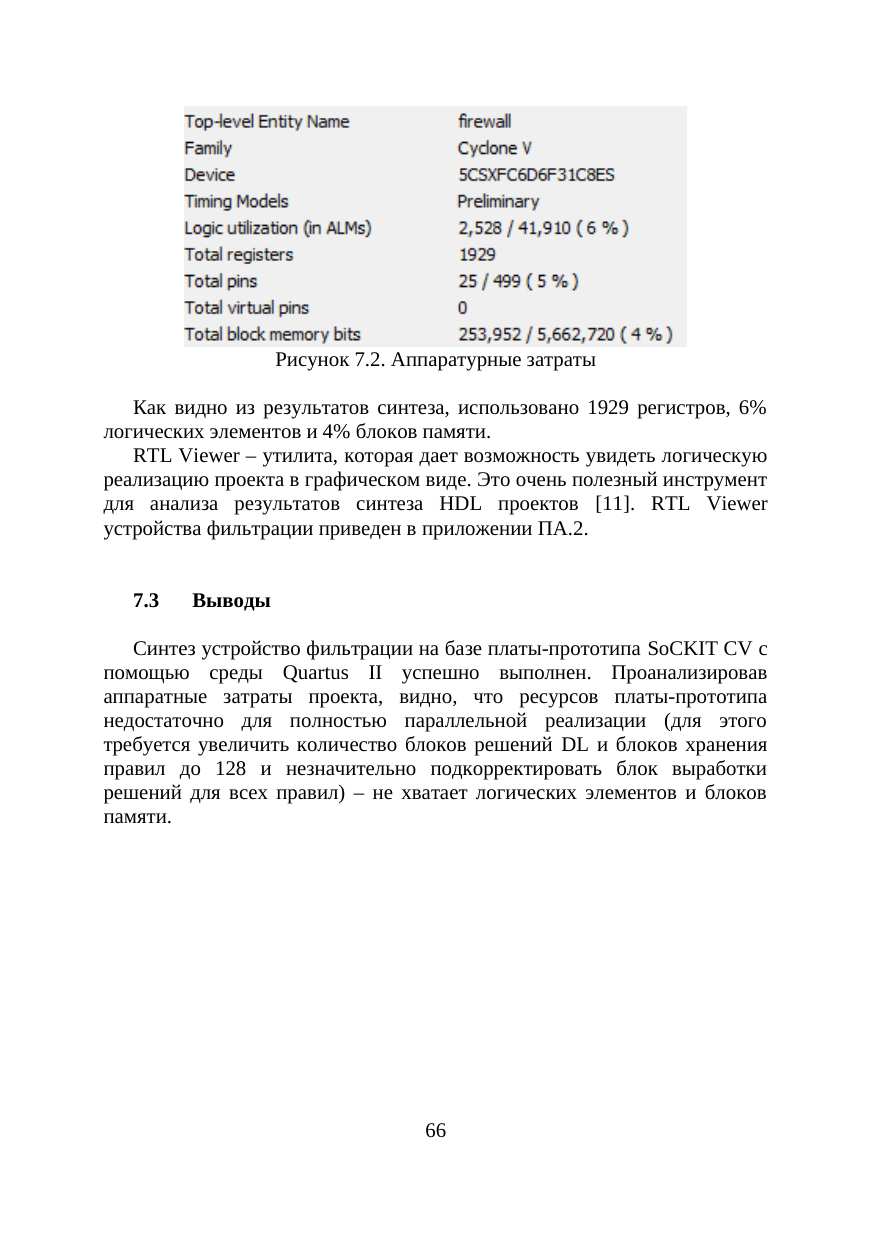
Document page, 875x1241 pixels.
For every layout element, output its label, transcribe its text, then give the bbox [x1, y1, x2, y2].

text Синтез устройство фильтрации на базе платы-прототипа SoCKIT СV с помощью среды Quartus II успешно выполнен. Проанализировав аппаратные затраты проекта, видно, что ресурсов платы-прототипа недостаточно для полностью параллельной реализации (для этого требуется увеличить количество блоков решений DL и блоков хранения правил до 128 и незначительно подкорректировать блок выработки решений для всех правил) – не хватает логических элементов и блоков памяти. [103, 636, 768, 828]
text Рисунок 7.2. Аппаратурные затраты [103, 347, 768, 371]
text RTL Viewer – утилита, которая дает возможность увидеть логическую реализацию проекта в графическом виде. Это очень полезный инструмент для анализа результатов синтеза HDL проектов [11]. RTL Viewer устройства фильтрации приведен в приложении ПА.2. [103, 443, 768, 539]
picture [183, 106, 688, 347]
text Как видно из результатов синтеза, использовано 1929 регистров, 6% логических элементов и 4% блоков памяти. [103, 395, 768, 443]
subtitle Выводы [133, 588, 768, 612]
